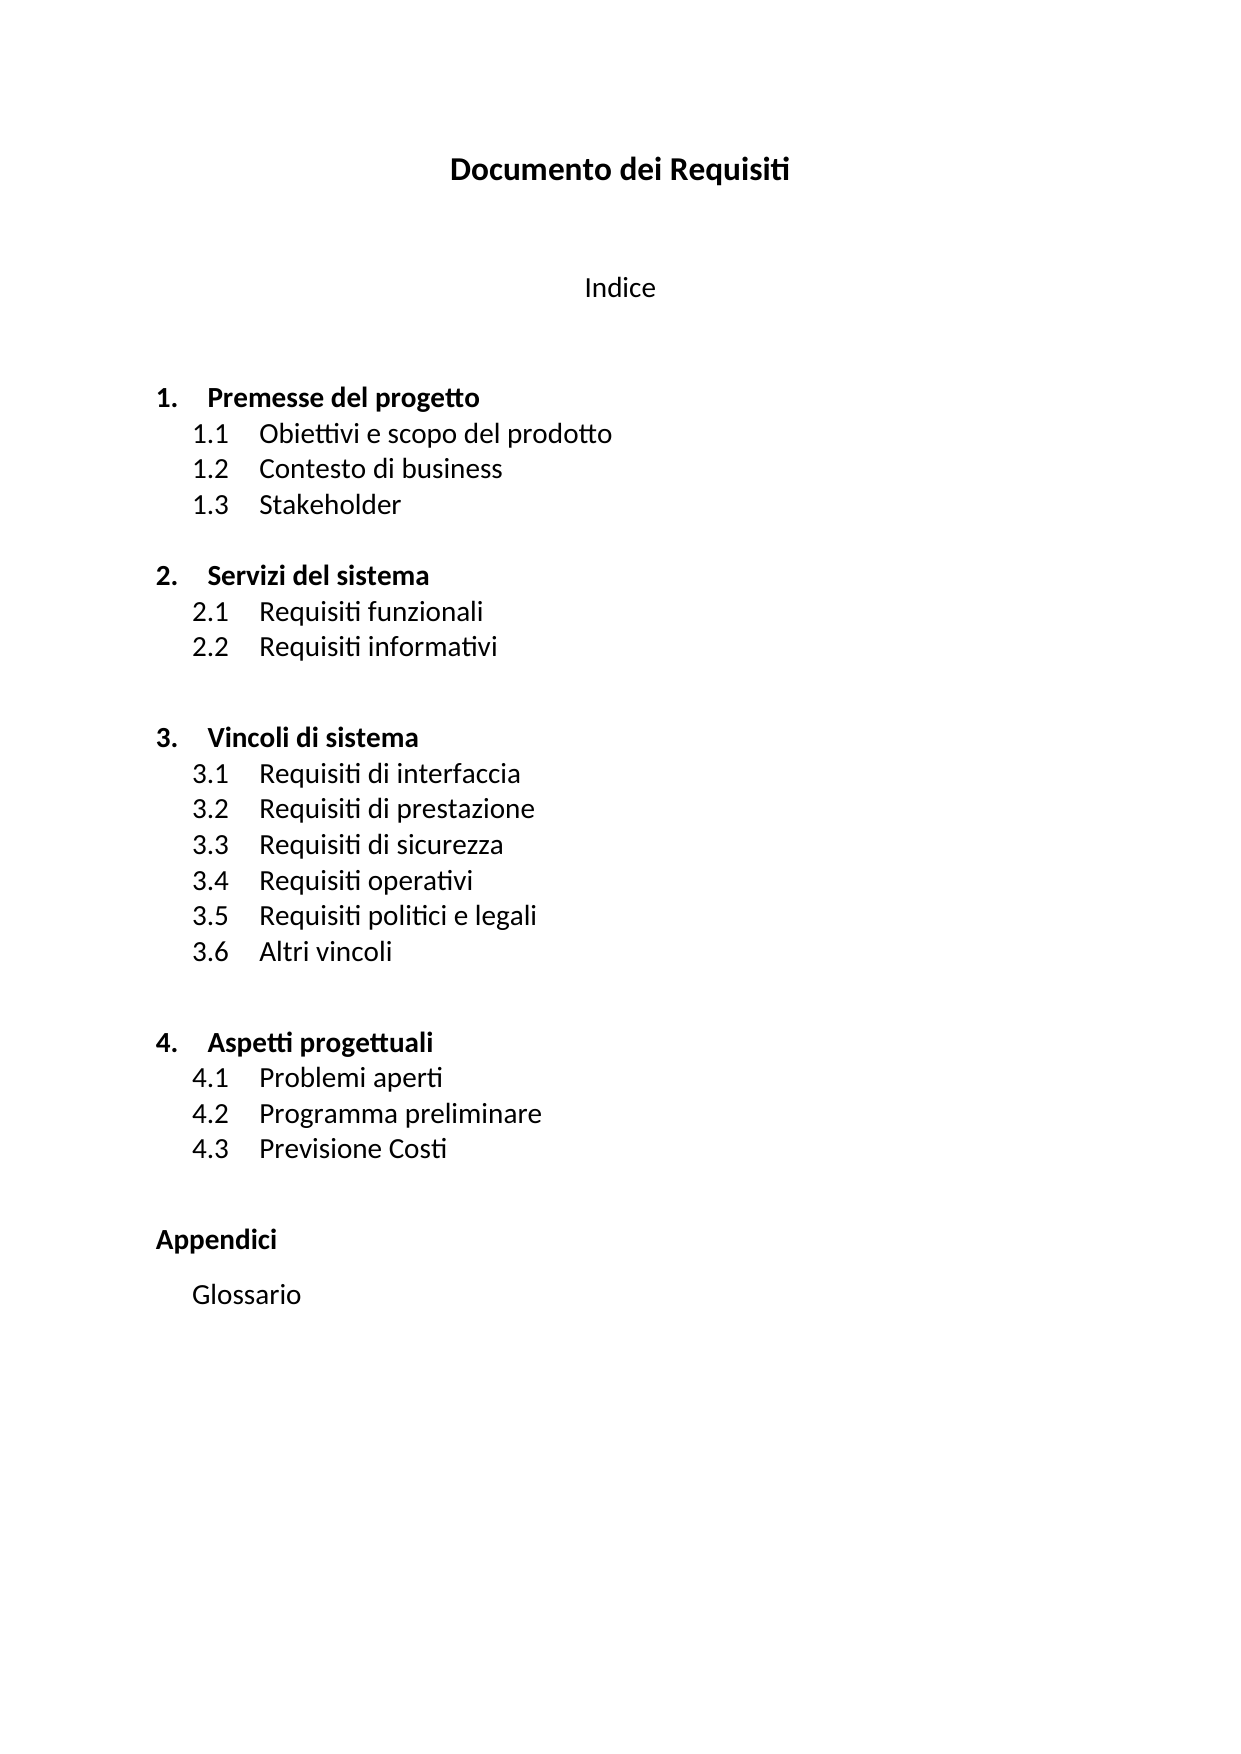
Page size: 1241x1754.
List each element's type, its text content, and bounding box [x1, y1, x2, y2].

list Requisiti funzionali [192, 593, 1122, 628]
list Requisiti di prestazione [192, 790, 1122, 826]
list Requisiti di sicurezza [192, 826, 1122, 862]
text Documento dei Requisiti [118, 148, 1122, 188]
list Stakeholder [192, 486, 1122, 522]
list Requisiti di interfaccia [192, 755, 1122, 790]
list Premesse del progetto [156, 379, 1122, 415]
list Aspetti progettuali [156, 1024, 1122, 1059]
list Obiettivi e scopo del prodotto [192, 415, 1122, 450]
list Servizi del sistema [156, 557, 1122, 593]
text Appendici [156, 1221, 1122, 1257]
list Programma preliminare [192, 1095, 1122, 1131]
list Requisiti operativi [192, 862, 1122, 897]
text Indice [118, 269, 1122, 304]
list Altri vincoli [192, 933, 1122, 968]
list Previsione Costi [192, 1131, 1122, 1166]
list Problemi aperti [192, 1059, 1122, 1095]
list Requisiti politici e legali [192, 897, 1122, 933]
list Requisiti informativi [192, 628, 1122, 664]
text Glossario [156, 1276, 1122, 1312]
list Contesto di business [192, 450, 1122, 486]
list Vincoli di sistema [156, 719, 1122, 755]
